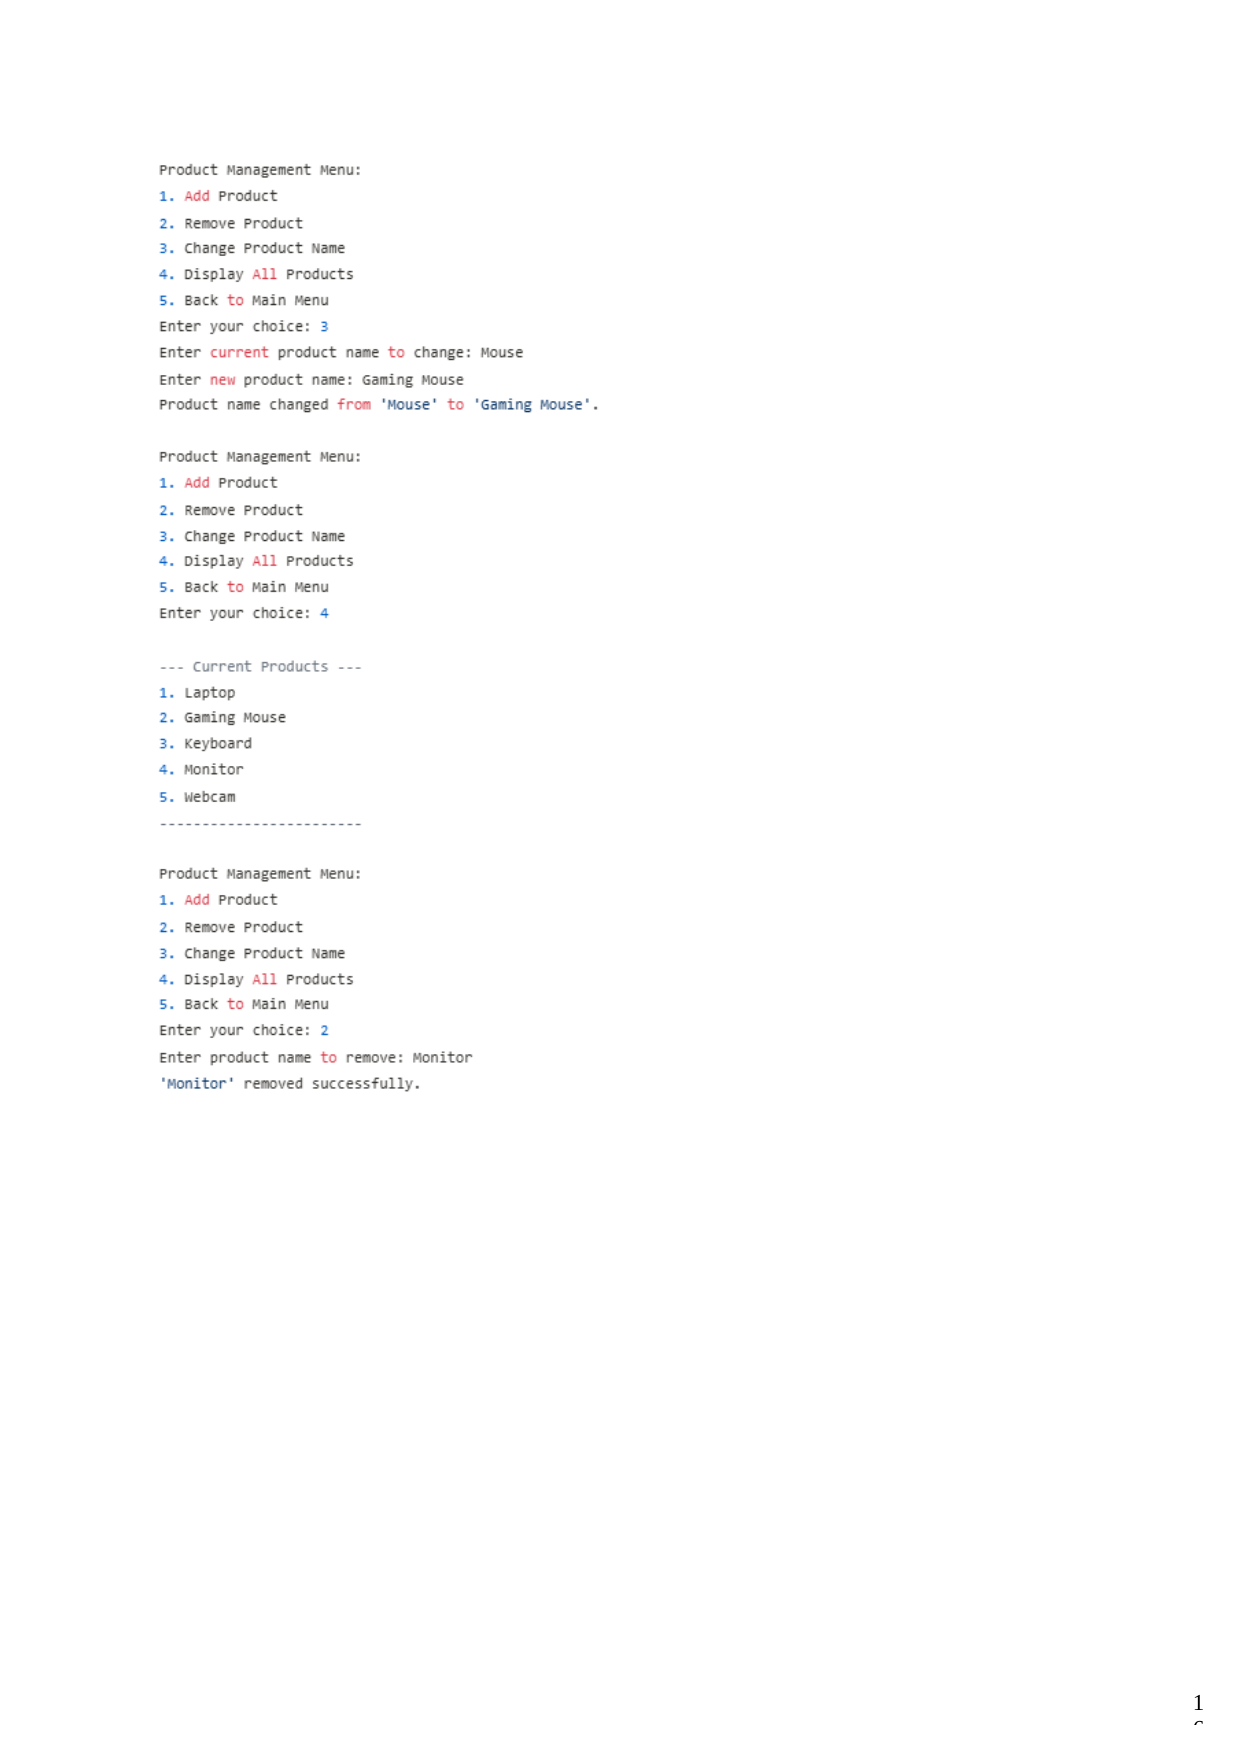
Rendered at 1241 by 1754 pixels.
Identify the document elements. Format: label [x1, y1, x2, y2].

picture [150, 150, 1091, 1108]
